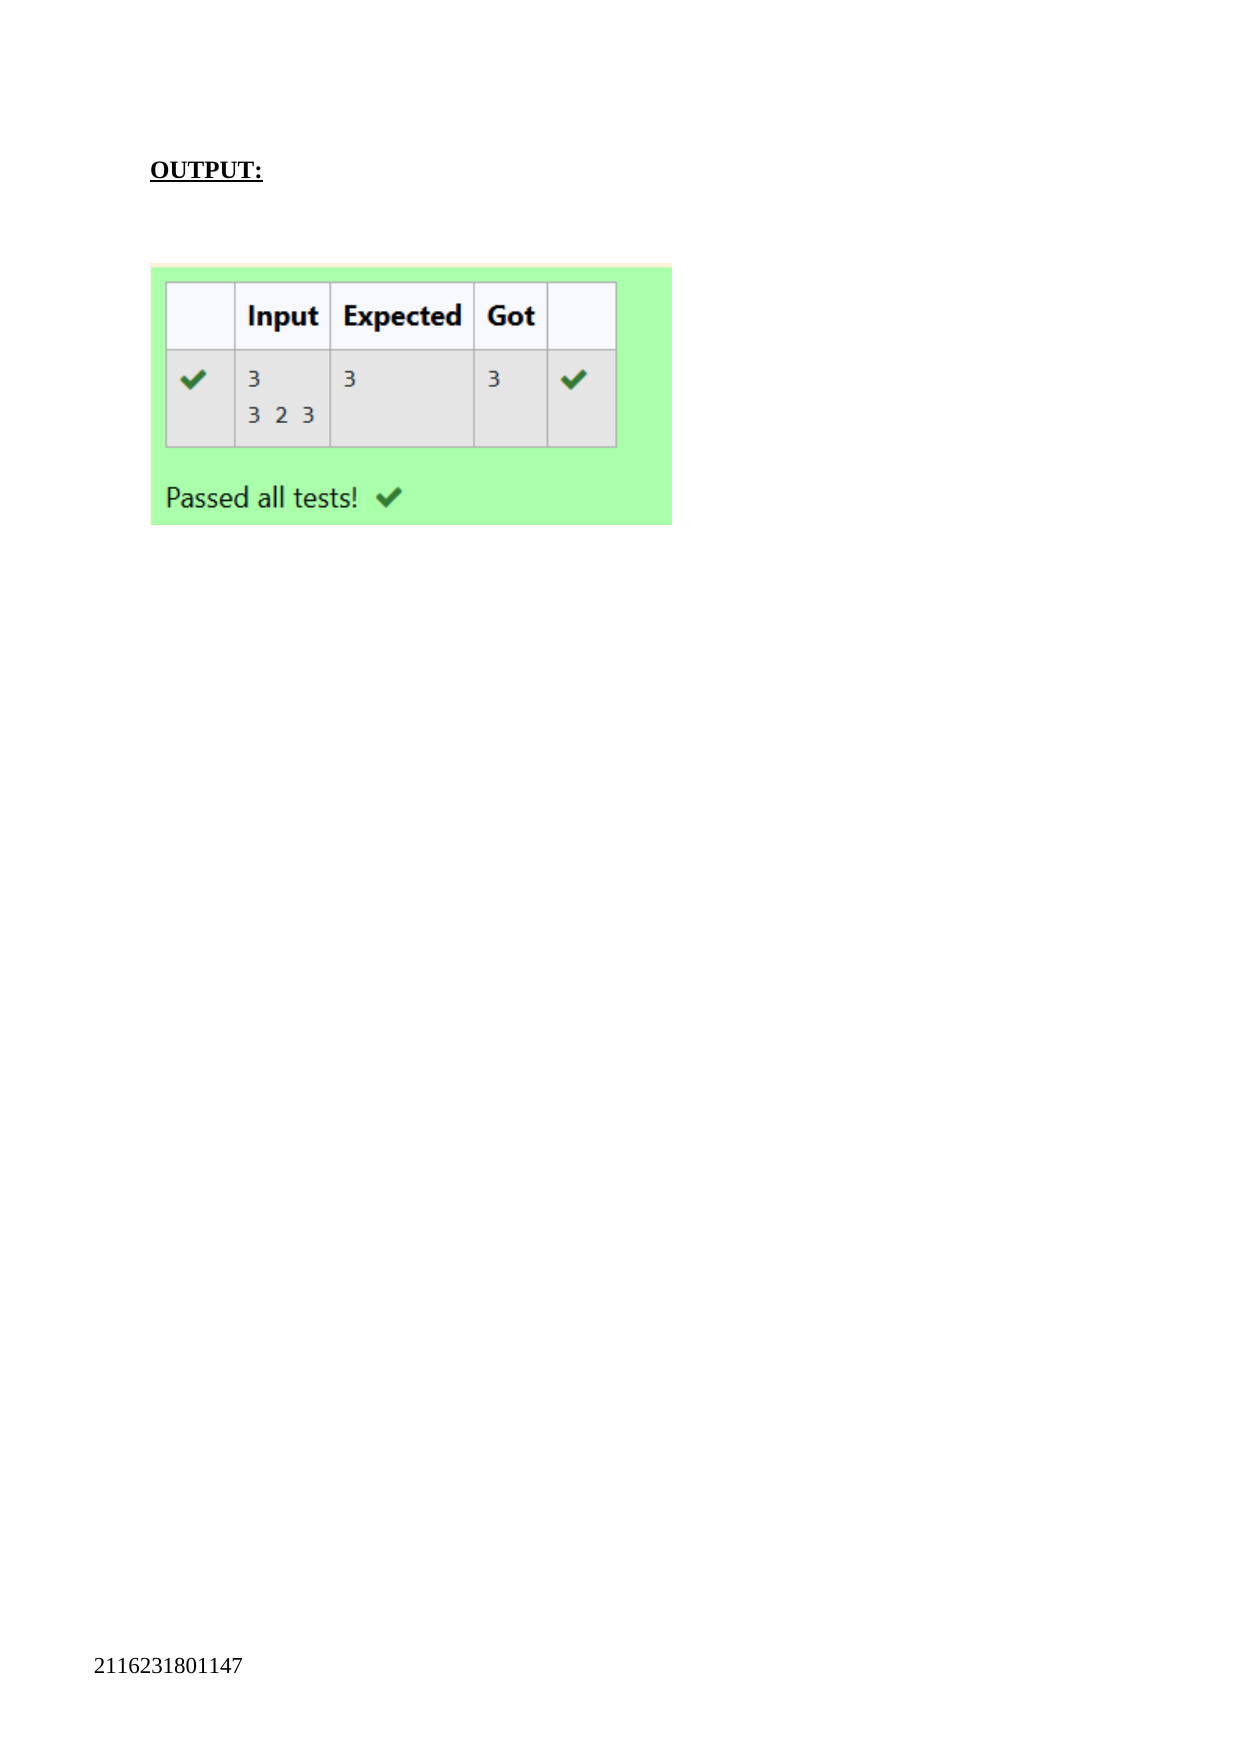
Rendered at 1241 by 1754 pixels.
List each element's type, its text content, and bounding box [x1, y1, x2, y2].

text OUTPUT: [150, 155, 1155, 184]
picture [150, 263, 672, 525]
